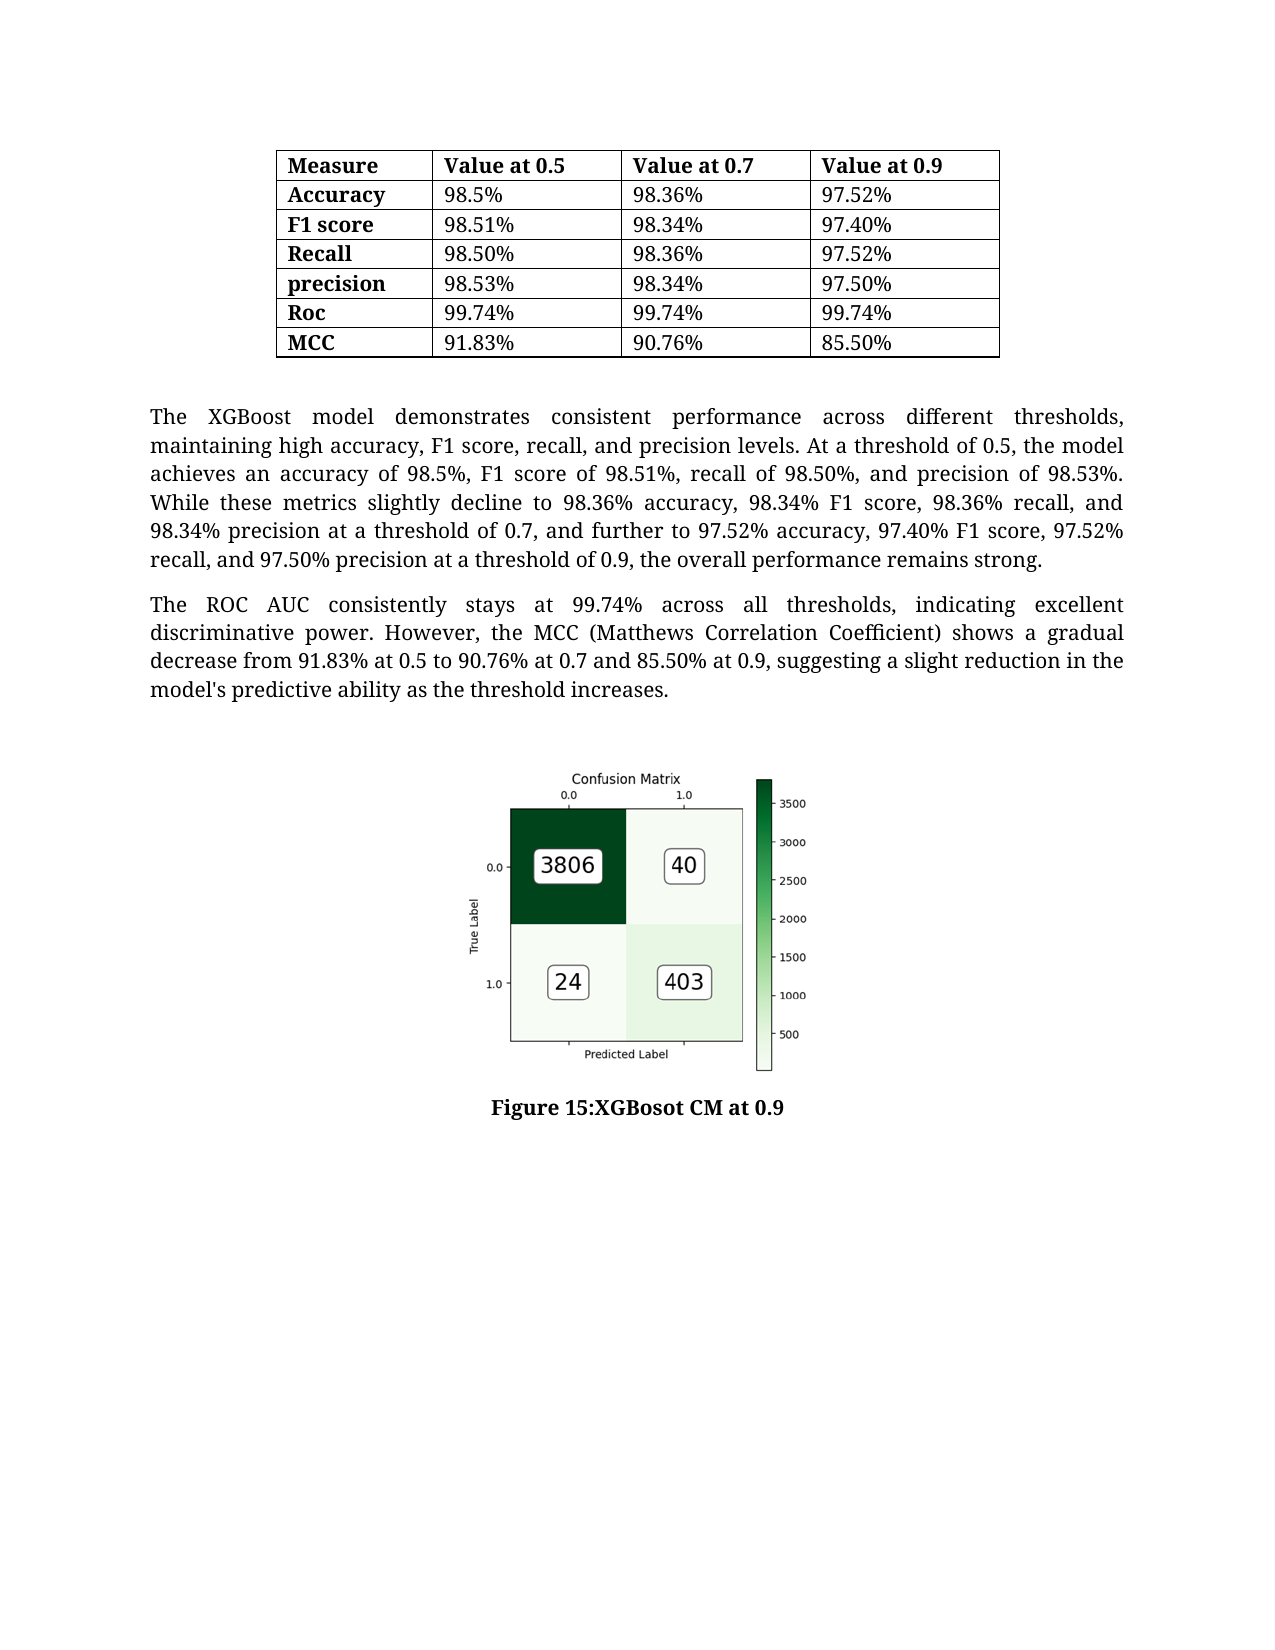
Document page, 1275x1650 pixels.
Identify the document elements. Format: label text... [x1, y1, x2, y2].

text The XGBoost model demonstrates consistent performance across different thresholds, maintaining high accuracy, F1 score, recall, and precision levels. At a threshold of 0.5, the model achieves an accuracy of 98.5%, F1 score of 98.51%, recall of 98.50%, and precision of 98.53%. While these metrics slightly decline to 98.36% accuracy, 98.34% F1 score, 98.36% recall, and 98.34% precision at a threshold of 0.7, and further to 97.52% accuracy, 97.40% F1 score, 97.52% recall, and 97.50% precision at a threshold of 0.9, the overall performance remains strong. [150, 402, 1125, 573]
table_cell 90.76% [622, 328, 810, 356]
table_cell 99.74% [433, 299, 621, 327]
table_cell 85.50% [811, 328, 999, 356]
table_cell Roc [277, 299, 432, 327]
picture [462, 765, 813, 1077]
table_cell precision [277, 269, 432, 297]
table_cell F1 score [277, 210, 432, 238]
table_cell 98.5% [433, 181, 621, 209]
table_cell 98.53% [433, 269, 621, 297]
table_cell Value at 0.5 [433, 151, 621, 179]
table_cell 97.50% [811, 269, 999, 297]
table_cell 98.36% [622, 181, 810, 209]
table_cell 98.51% [433, 210, 621, 238]
table_cell 97.52% [811, 240, 999, 268]
table_cell 97.52% [811, 181, 999, 209]
table_cell 98.34% [622, 269, 810, 297]
table_cell 98.50% [433, 240, 621, 268]
table_cell 91.83% [433, 328, 621, 356]
table_cell 99.74% [622, 299, 810, 327]
text The ROC AUC consistently stays at 99.74% across all thresholds, indicating excellent discriminative power. However, the MCC (Matthews Correlation Coefficient) shows a gradual decrease from 91.83% at 0.5 to 90.76% at 0.7 and 85.50% at 0.9, suggesting a slight reduction in the model's predictive ability as the threshold increases. [150, 590, 1125, 703]
table_cell Value at 0.9 [811, 151, 999, 179]
table_cell MCC [277, 328, 432, 356]
table_cell 99.74% [811, 299, 999, 327]
table_cell Accuracy [277, 181, 432, 209]
table_cell Recall [277, 240, 432, 268]
table_cell 98.34% [622, 210, 810, 238]
table_cell 97.40% [811, 210, 999, 238]
table_cell Value at 0.7 [622, 151, 810, 179]
table_cell 98.36% [622, 240, 810, 268]
table_cell Measure [277, 151, 432, 179]
